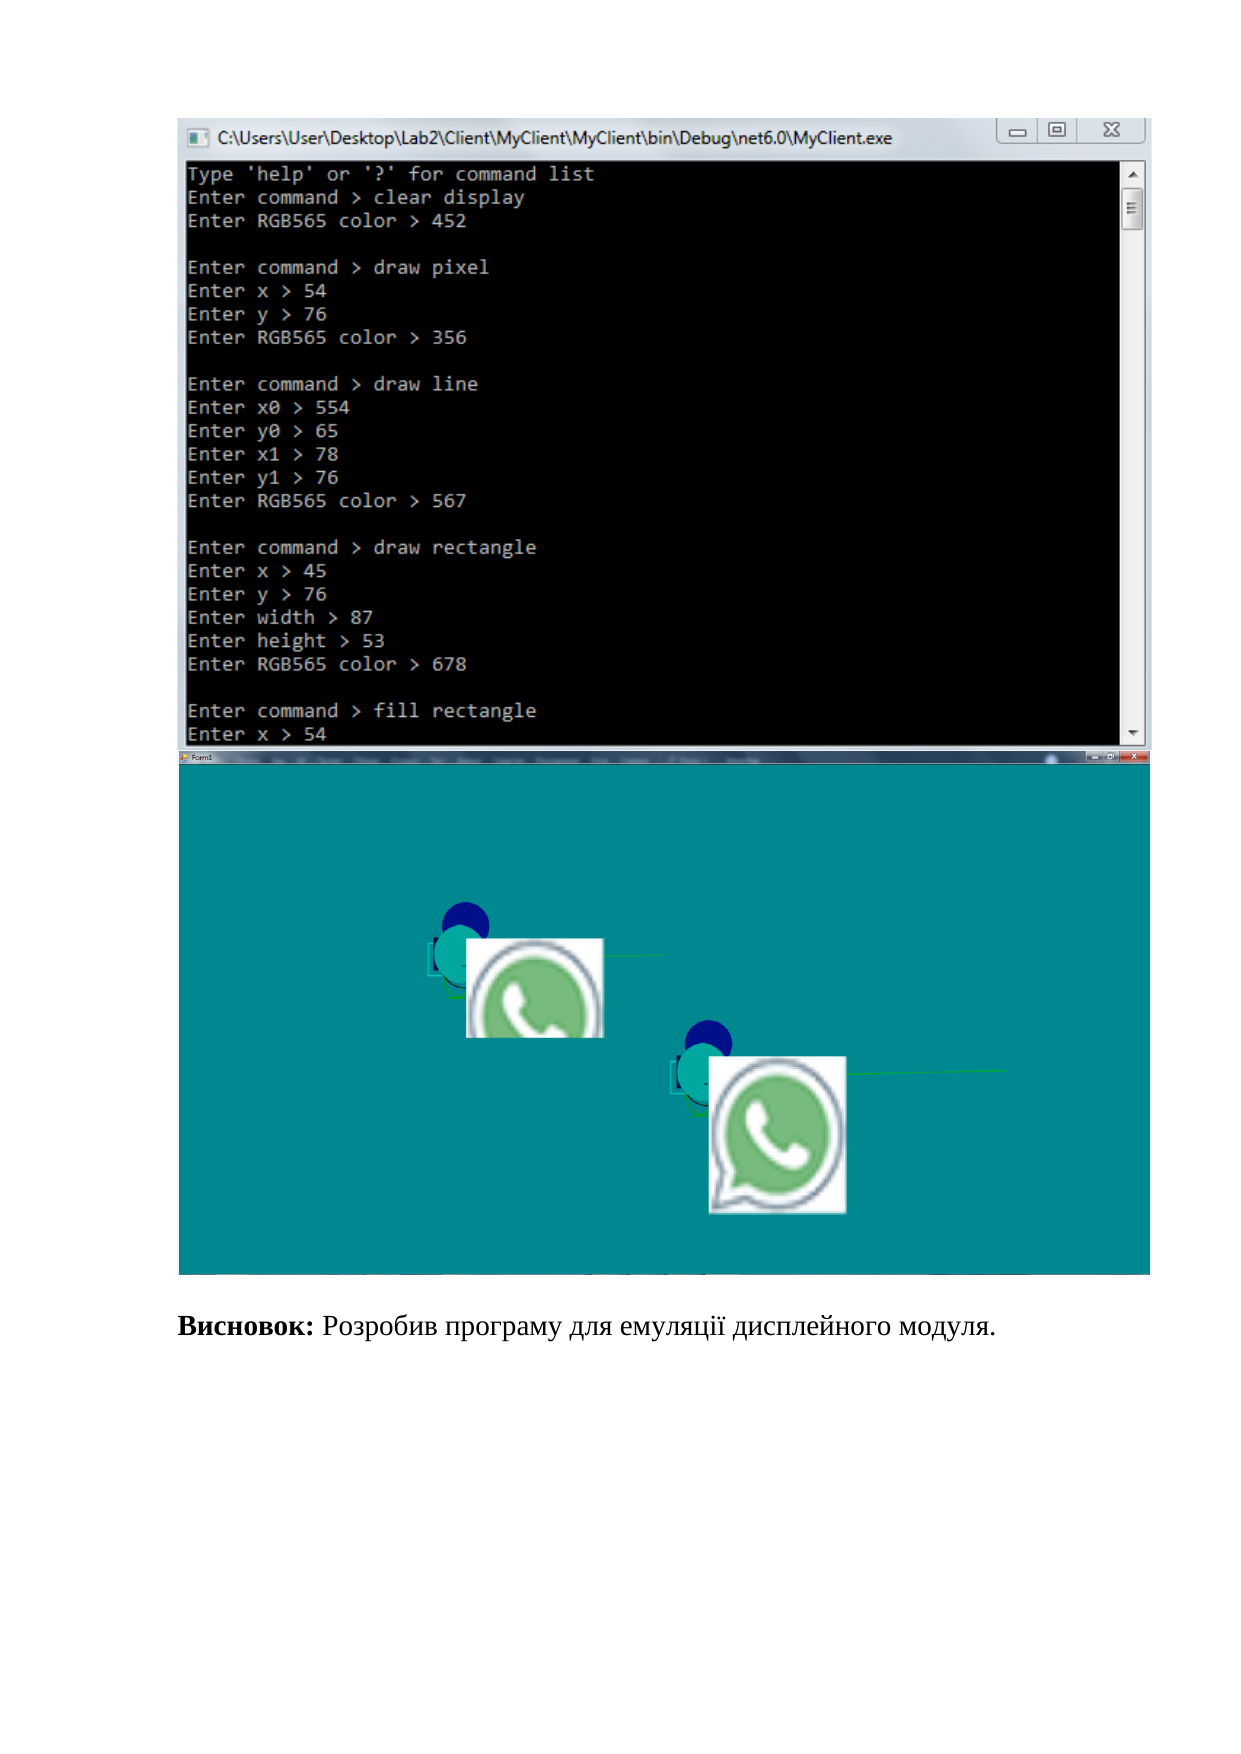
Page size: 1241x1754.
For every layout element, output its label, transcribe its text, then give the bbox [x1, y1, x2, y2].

text Висновок: Розробив програму для емуляції дисплейного модуля. [177, 1308, 1152, 1341]
picture [177, 118, 1152, 1275]
